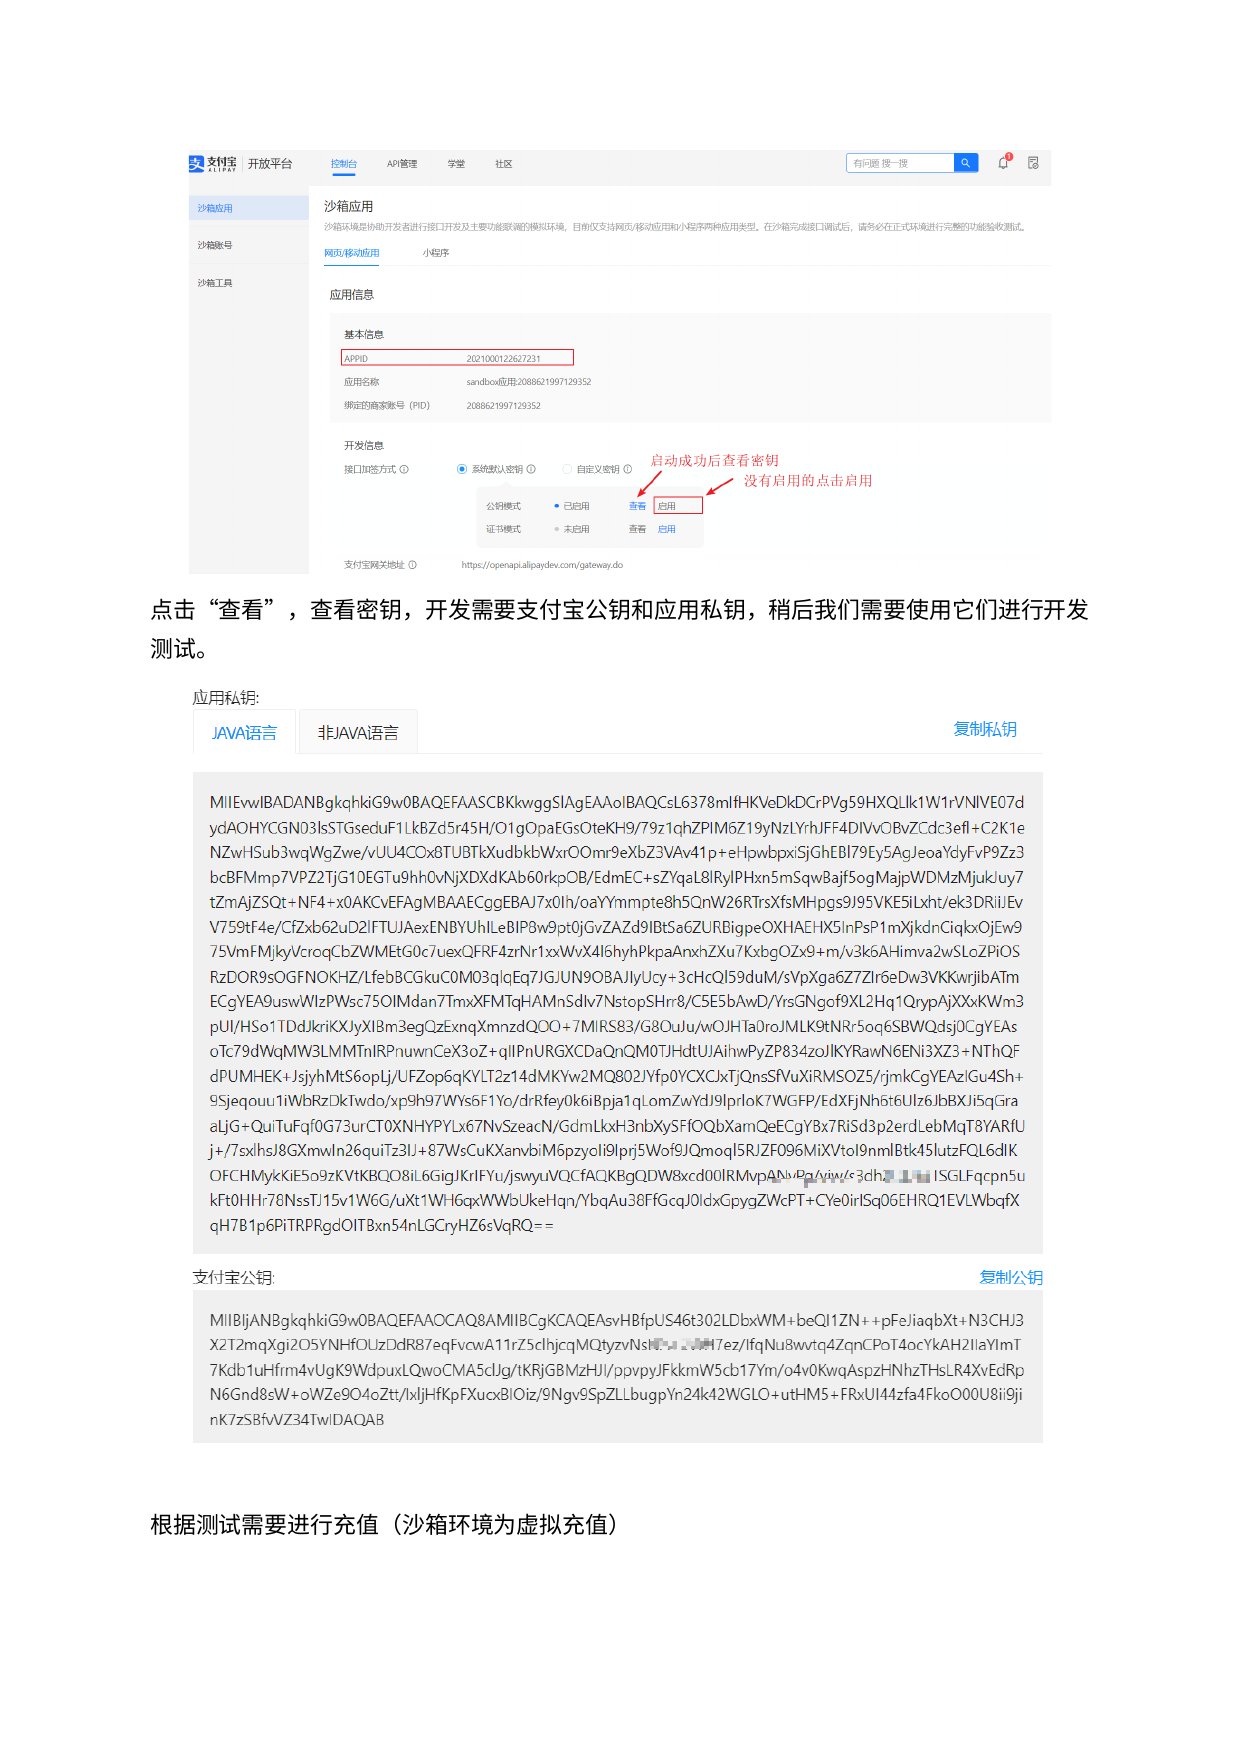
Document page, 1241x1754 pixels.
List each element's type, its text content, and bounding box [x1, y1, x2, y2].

picture [188, 150, 1052, 574]
text 根据测试需要进行充值（沙箱环境为虚拟充值） [150, 1507, 1090, 1540]
text 点击“查看”，查看密钥，开发需要支付宝公钥和应用私钥，稍后我们需要使用它们进行开发测试。 [150, 591, 1090, 664]
picture [188, 683, 1052, 1443]
